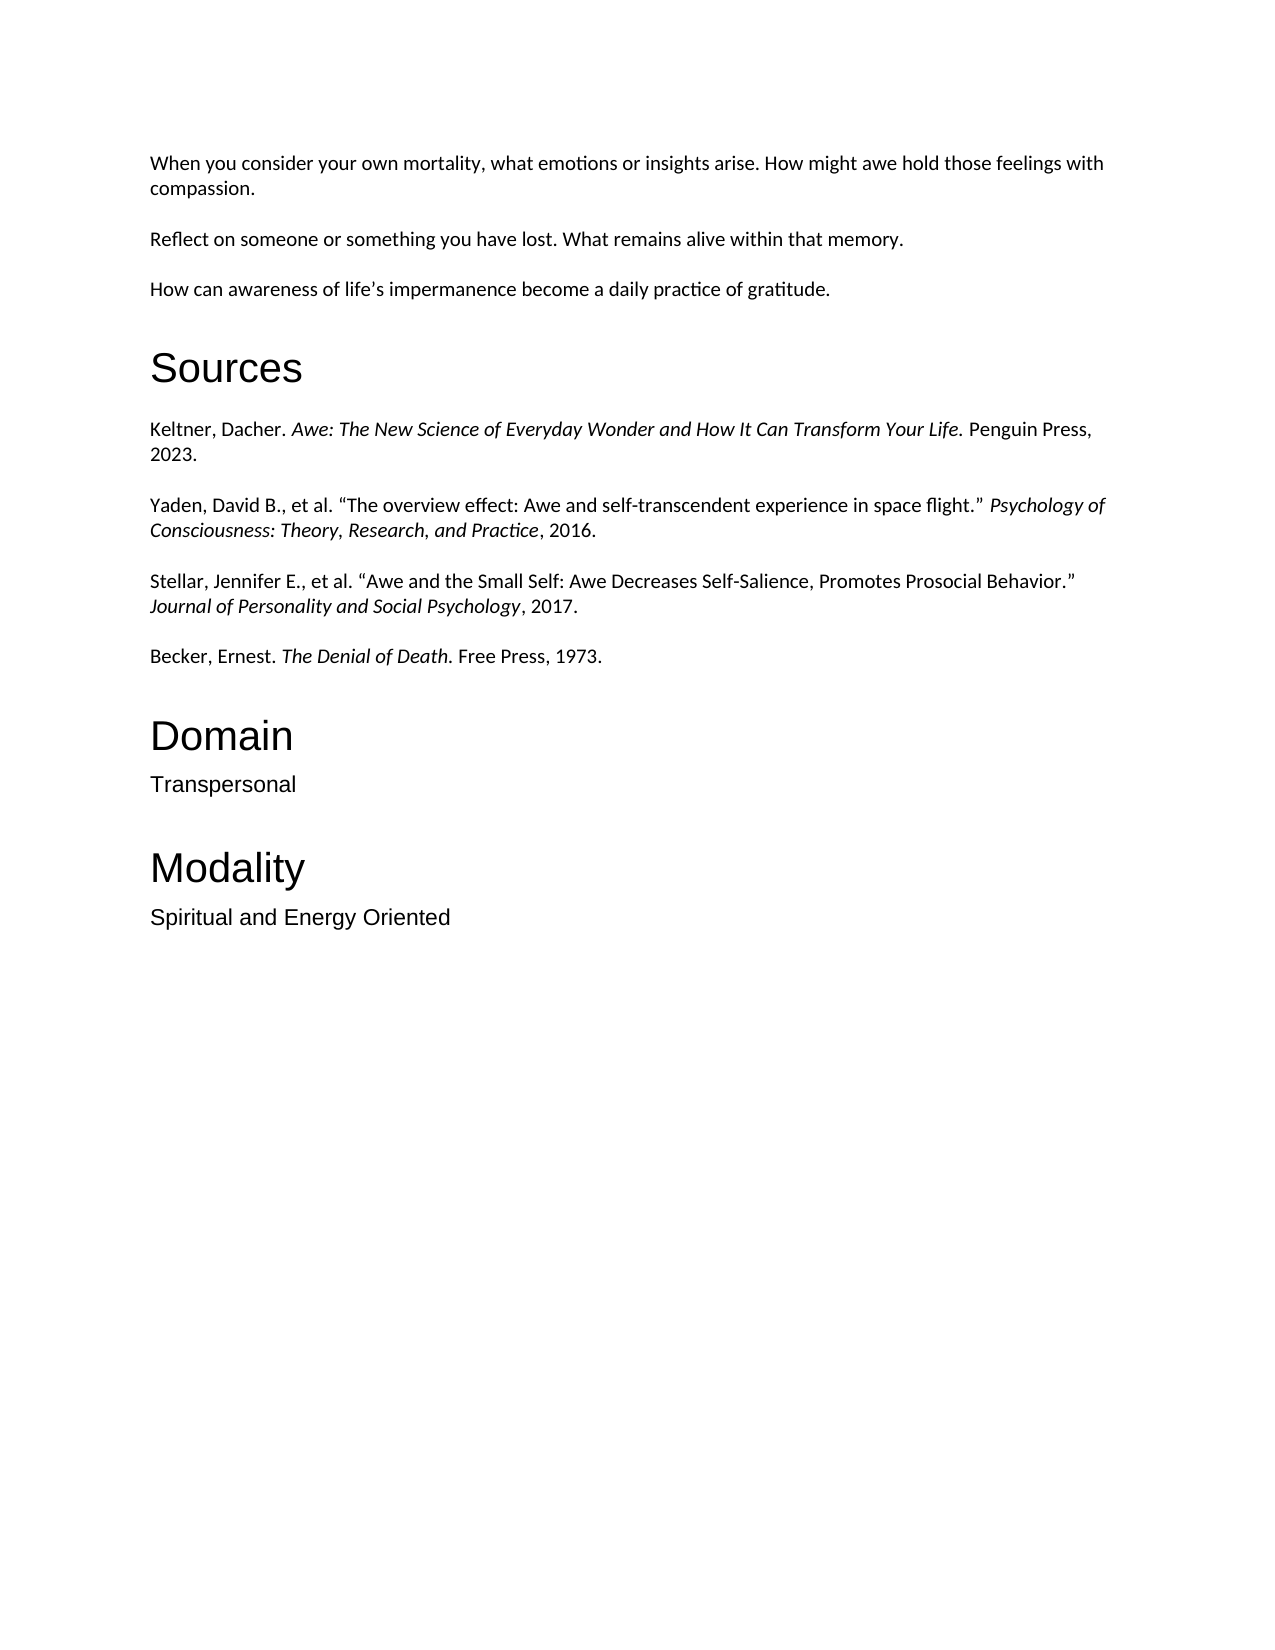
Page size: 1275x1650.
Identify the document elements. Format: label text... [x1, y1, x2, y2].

text Spiritual and Energy Oriented [150, 903, 1125, 930]
subtitle Sources [150, 343, 1125, 391]
text Keltner, Dacher. Awe: The New Science of Everyday Wonder and How It Can Transform Your Life. Penguin Press, 2023. [150, 416, 1125, 467]
subtitle Modality [150, 843, 1125, 891]
text Reflect on someone or something you have lost. What remains alive within that memory. [150, 226, 1125, 251]
text How can awareness of life’s impermanence become a daily practice of gratitude. [150, 276, 1125, 302]
subtitle Domain [150, 711, 1125, 759]
text Becker, Ernest. The Denial of Death. Free Press, 1973. [150, 644, 1125, 669]
text Yaden, David B., et al. “The overview effect: Awe and self-transcendent experience in space flight.” Psychology of Consciousness: Theory, Research, and Practice, 2016. [150, 492, 1125, 543]
text Stellar, Jennifer E., et al. “Awe and the Small Self: Awe Decreases Self-Salience, Promotes Prosocial Behavior.” Journal of Personality and Social Psychology, 2017. [150, 568, 1125, 619]
text When you consider your own mortality, what emotions or insights arise. How might awe hold those feelings with compassion. [150, 150, 1125, 201]
text Transpersonal [150, 771, 1125, 798]
